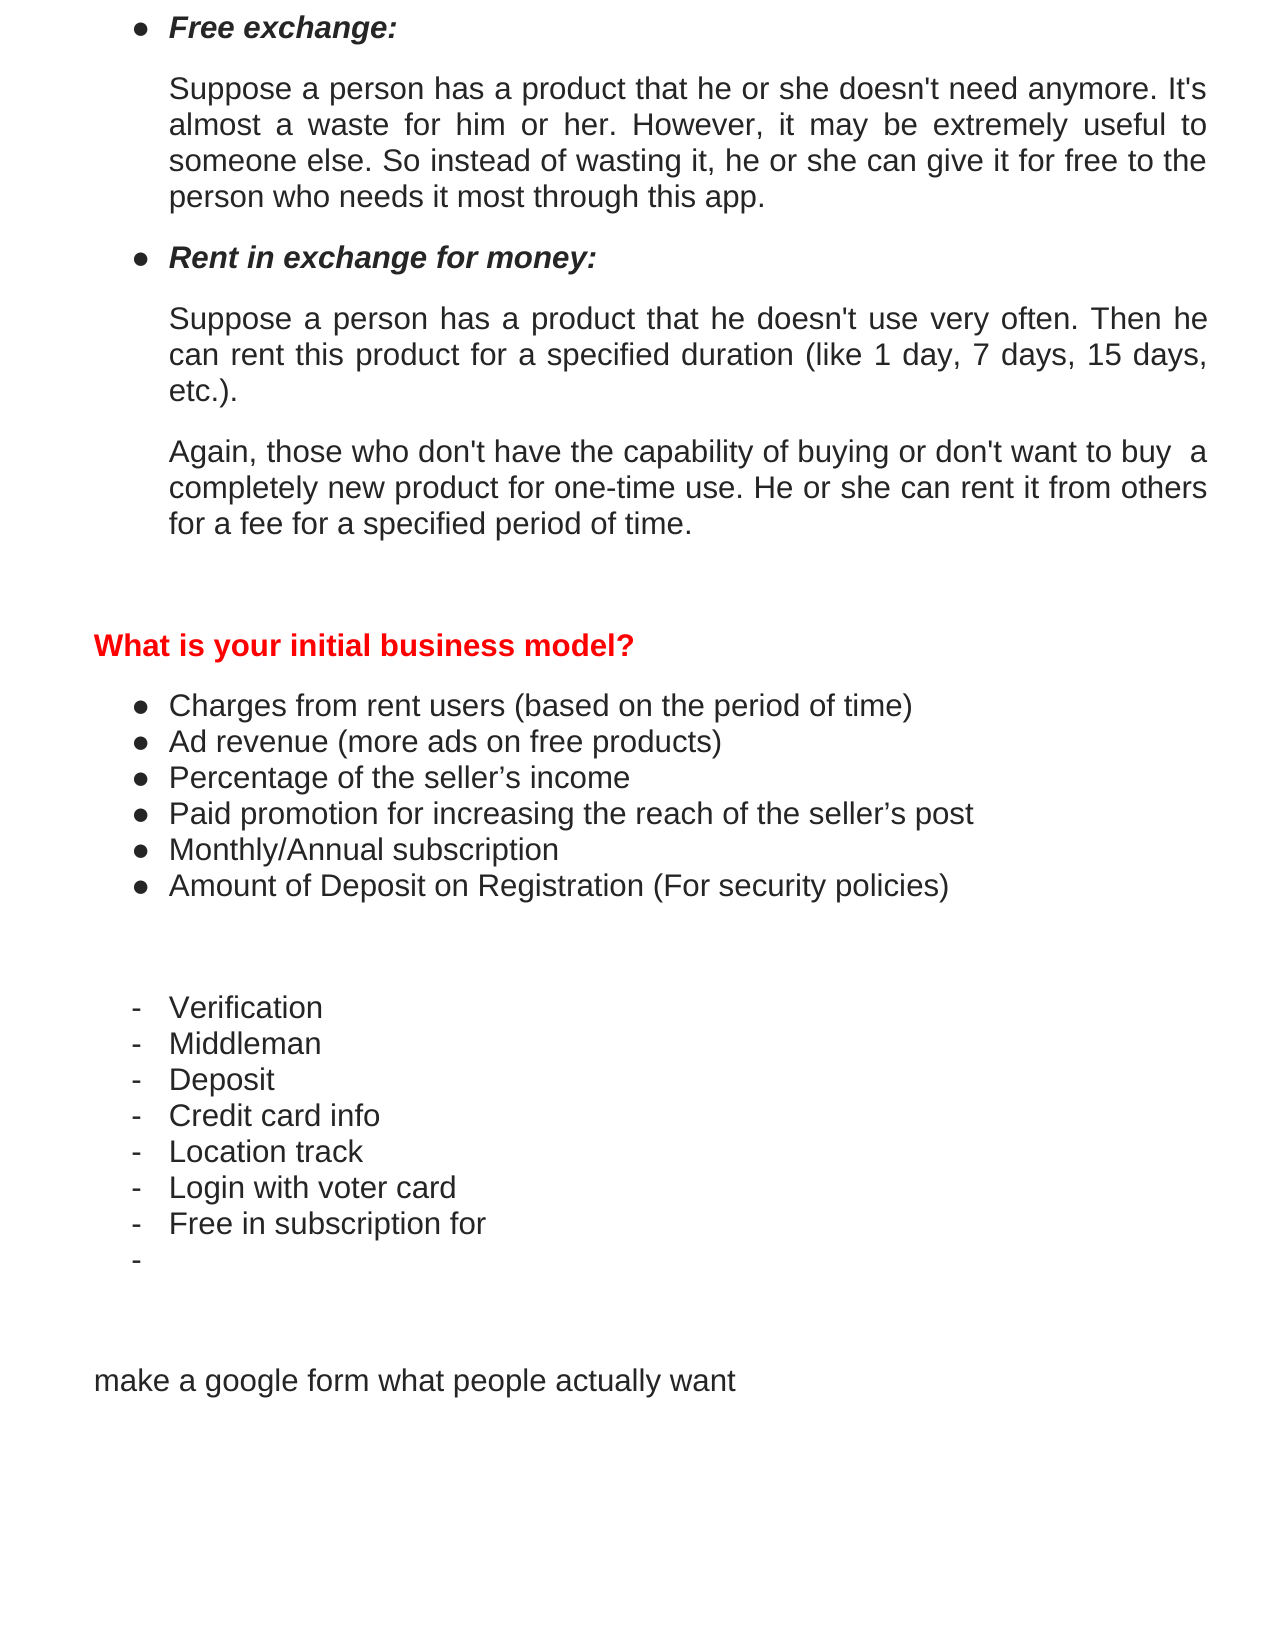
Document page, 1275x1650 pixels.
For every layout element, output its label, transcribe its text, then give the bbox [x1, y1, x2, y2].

text Suppose a person has a product that he doesn't use very often. Then he can rent this product for a specified duration (like 1 day, 7 days, 15 days, etc.). [169, 300, 1209, 408]
list Free in subscription for [131, 1205, 1209, 1241]
list Location track [131, 1133, 1209, 1169]
text Again, those who don't have the capability of buying or don't want to buy a completely new product for one-time use. He or she can rent it from others for a fee for a specified period of time. [169, 433, 1209, 541]
text What is your initial business model? [94, 627, 1209, 662]
text Suppose a person has a product that he or she doesn't need anymore. It's almost a waste for him or her. However, it may be extremely useful to someone else. So instead of wasting it, he or she can give it for free to the person who needs it most through this app. [169, 70, 1209, 214]
list Free exchange: [131, 9, 1209, 45]
list Rent in exchange for money: [131, 239, 1209, 275]
list Monthly/Annual subscription [131, 831, 1209, 867]
list Amount of Deposit on Registration (For security policies) [131, 867, 1209, 903]
list Verification [131, 989, 1209, 1025]
list Login with voter card [131, 1169, 1209, 1205]
list Middleman [131, 1025, 1209, 1061]
list Paid promotion for increasing the reach of the seller’s post [131, 795, 1209, 831]
text make a google form what people actually want [94, 1362, 1209, 1398]
list Credit card info [131, 1097, 1209, 1133]
list Charges from rent users (based on the period of time) [131, 687, 1209, 723]
list Ad revenue (more ads on free products) [131, 723, 1209, 759]
list Percentage of the seller’s income [131, 759, 1209, 795]
list Deposit [131, 1061, 1209, 1097]
